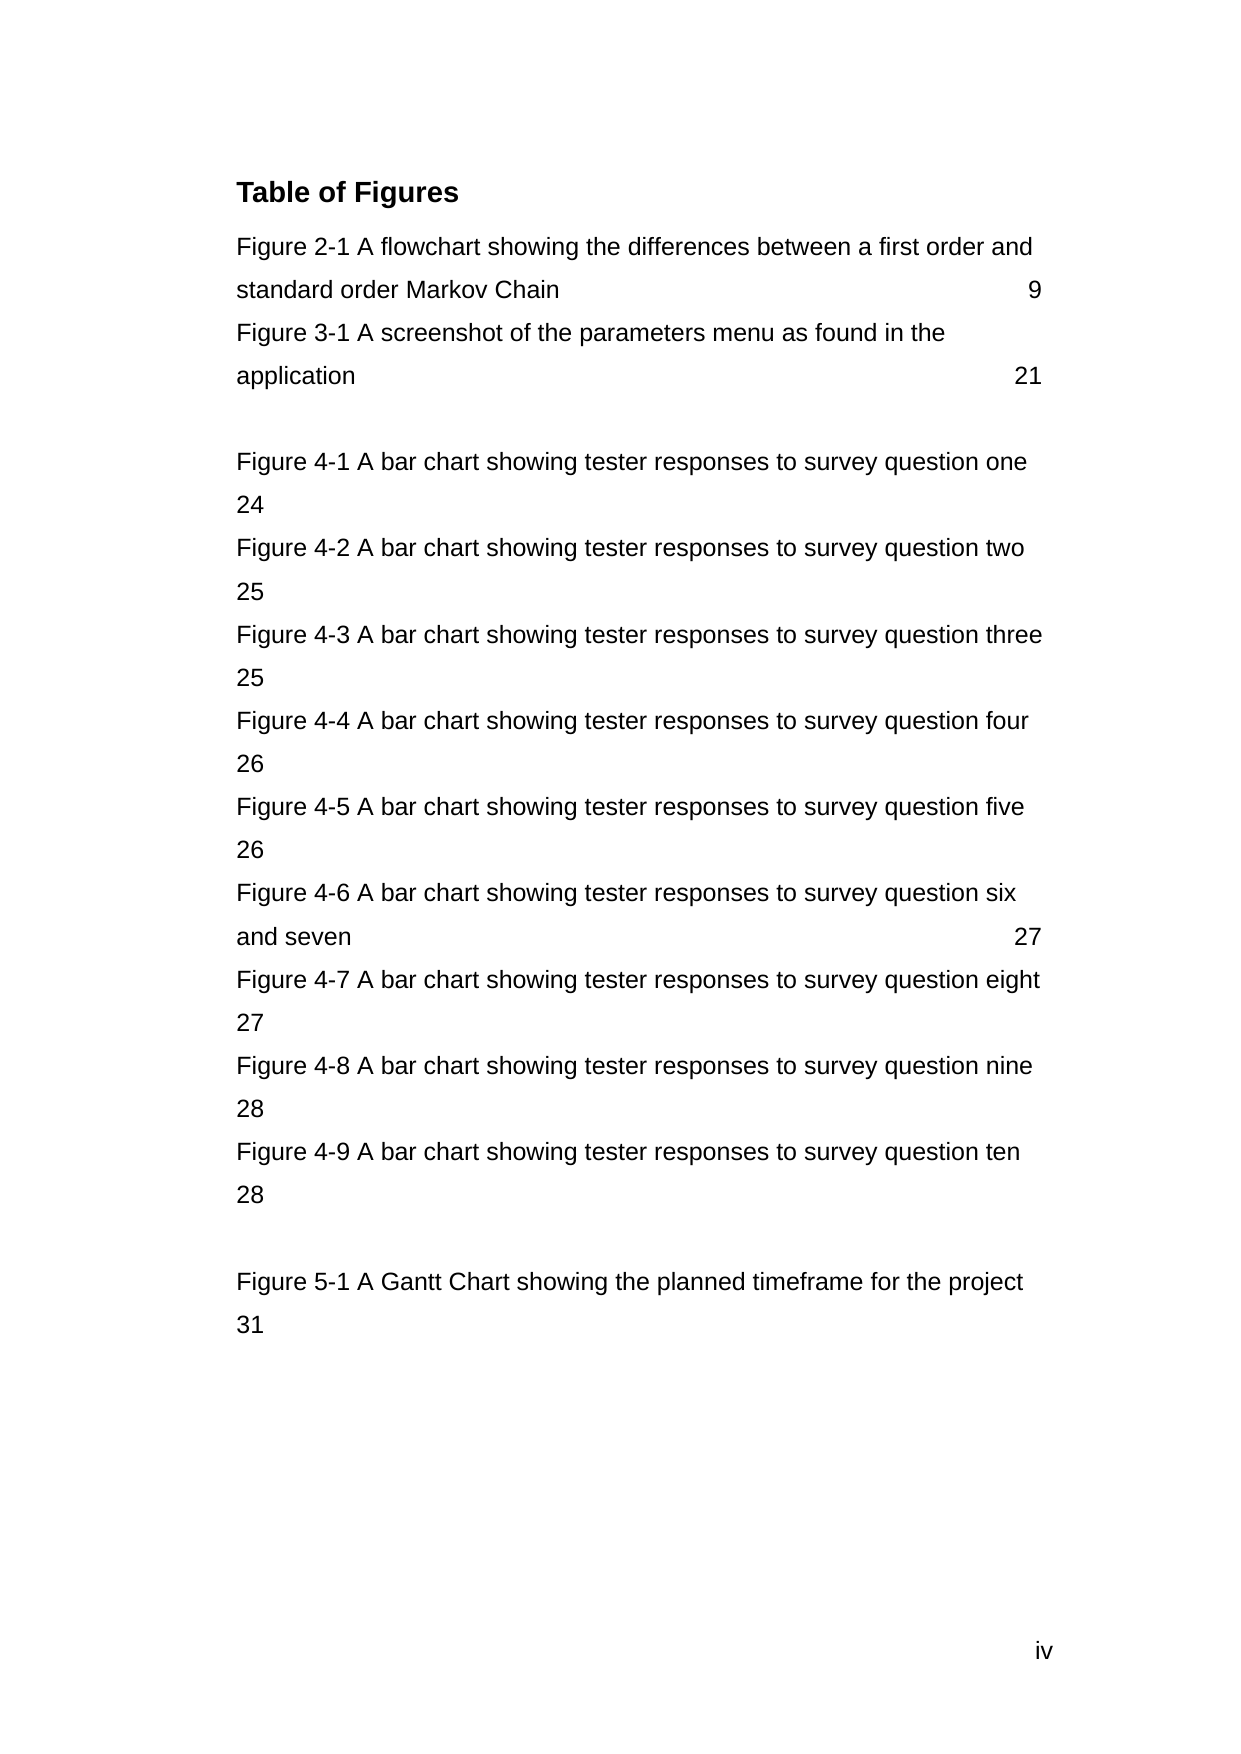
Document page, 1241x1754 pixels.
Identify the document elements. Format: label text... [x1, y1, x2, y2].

text Figure 4-8 A bar chart showing tester responses to survey question nine 28 [236, 1051, 1053, 1123]
text Figure 3-1 A screenshot of the parameters menu as found in the application 21 [236, 318, 1053, 390]
text Figure 4-7 A bar chart showing tester responses to survey question eight 27 [236, 965, 1053, 1037]
text Figure 4-1 A bar chart showing tester responses to survey question one 24 [236, 447, 1053, 519]
text Figure 4-4 A bar chart showing tester responses to survey question four 26 [236, 706, 1053, 778]
text Figure 4-9 A bar chart showing tester responses to survey question ten 28 [236, 1137, 1053, 1209]
text Figure 4-2 A bar chart showing tester responses to survey question two 25 [236, 533, 1053, 605]
text Figure 5-1 A Gantt Chart showing the planned timeframe for the project 31 [236, 1267, 1053, 1338]
subtitle Table of Figures [236, 175, 1053, 208]
text Figure 4-6 A bar chart showing tester responses to survey question six and seven 27 [236, 878, 1053, 950]
text Figure 4-5 A bar chart showing tester responses to survey question five 26 [236, 792, 1053, 864]
text Figure 2-1 A flowchart showing the differences between a first order and standard order Markov Chain 9 [236, 232, 1053, 303]
text Figure 4-3 A bar chart showing tester responses to survey question three 25 [236, 620, 1053, 692]
